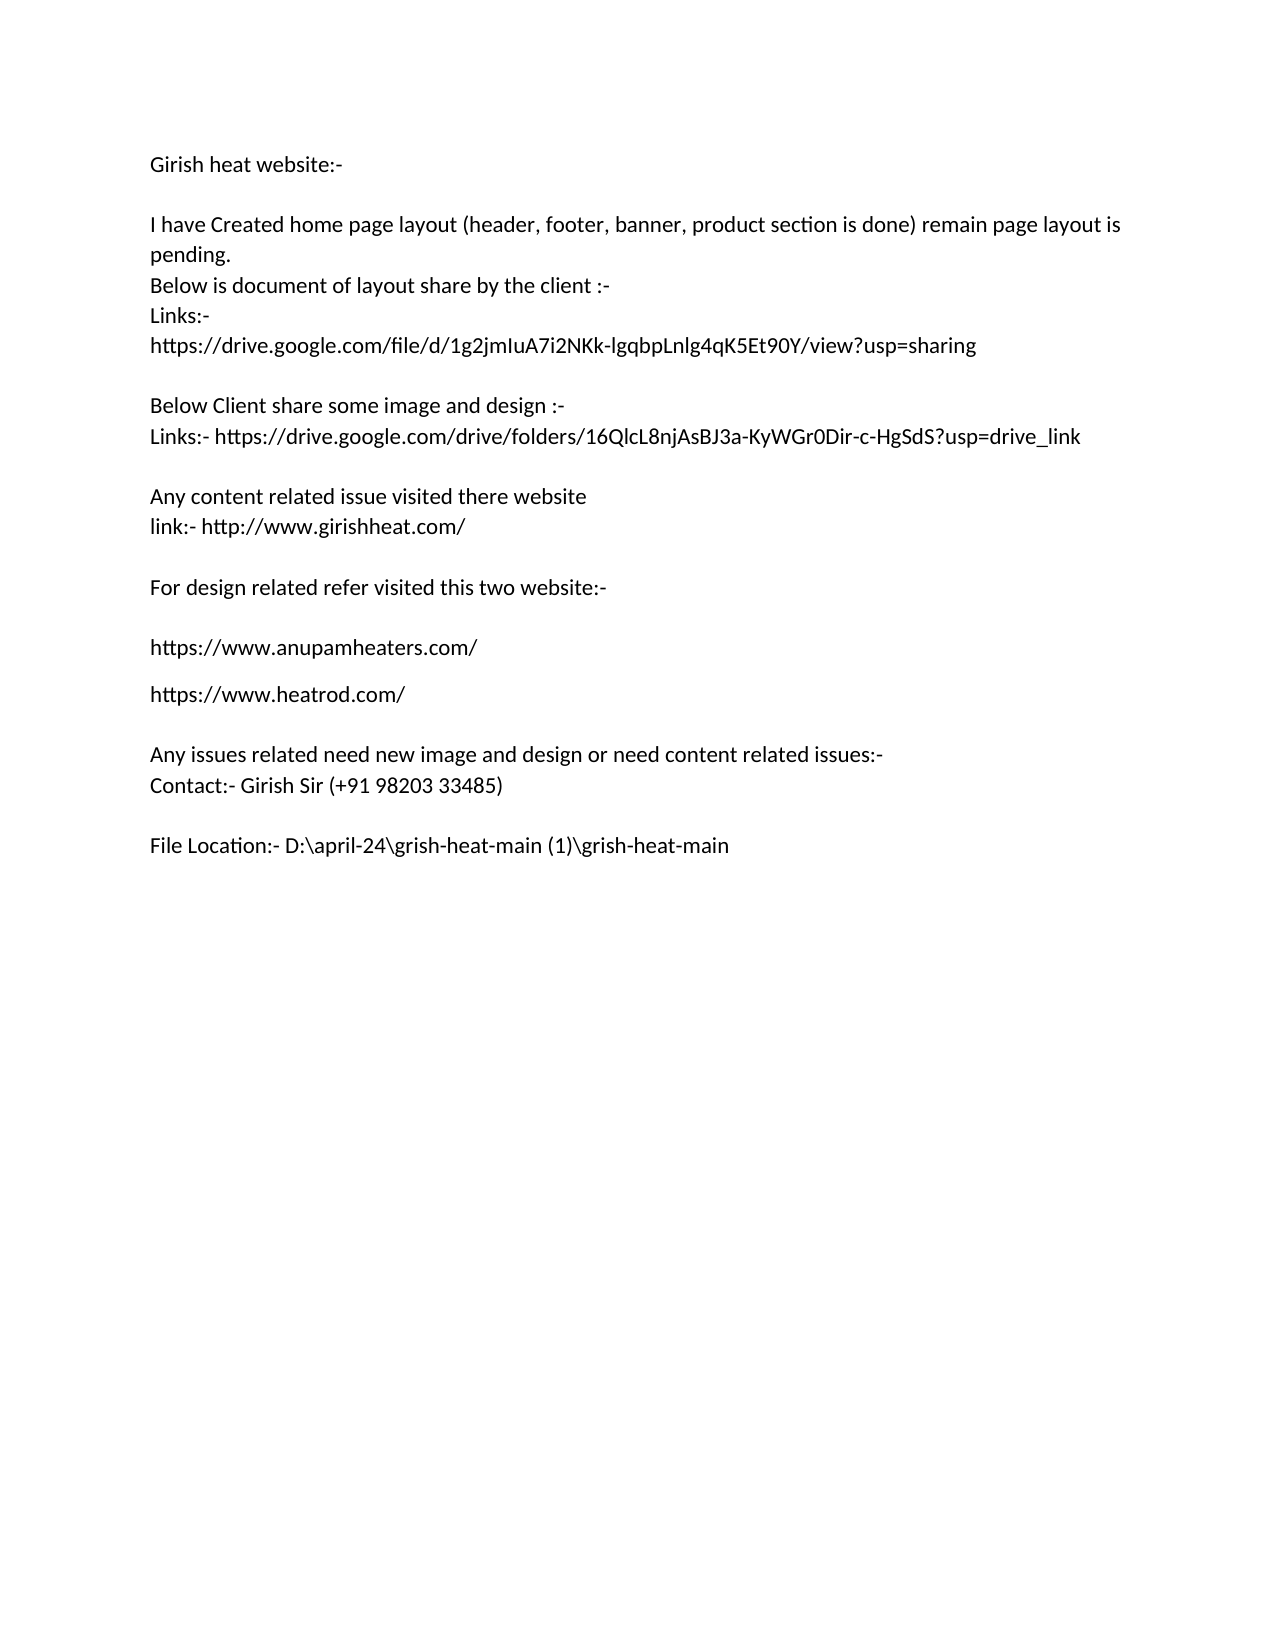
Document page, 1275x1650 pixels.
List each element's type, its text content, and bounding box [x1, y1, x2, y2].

text Girish heat website:- I have Created home page layout (header, footer, banner, product section is done) remain page layout is pending. Below is document of layout share by the client :- Links:- https://drive.google.com/file/d/1g2jmIuA7i2NKk-lgqbpLnlg4qK5Et90Y/view?usp=sharing Below Client share some image and design :- Links:- https://drive.google.com/drive/folders/16QlcL8njAsBJ3a-KyWGr0Dir-c-HgSdS?usp=drive_link Any content related issue visited there website link:- http://www.girishheat.com/ For design related refer visited this two website:- https://www.anupamheaters.com/ [150, 150, 1125, 661]
text https://www.heatrod.com/ Any issues related need new image and design or need content related issues:- Contact:- Girish Sir (+91 98203 33485) File Location:- D:\april-24\grish-heat-main (1)\grish-heat-main [150, 680, 1125, 859]
